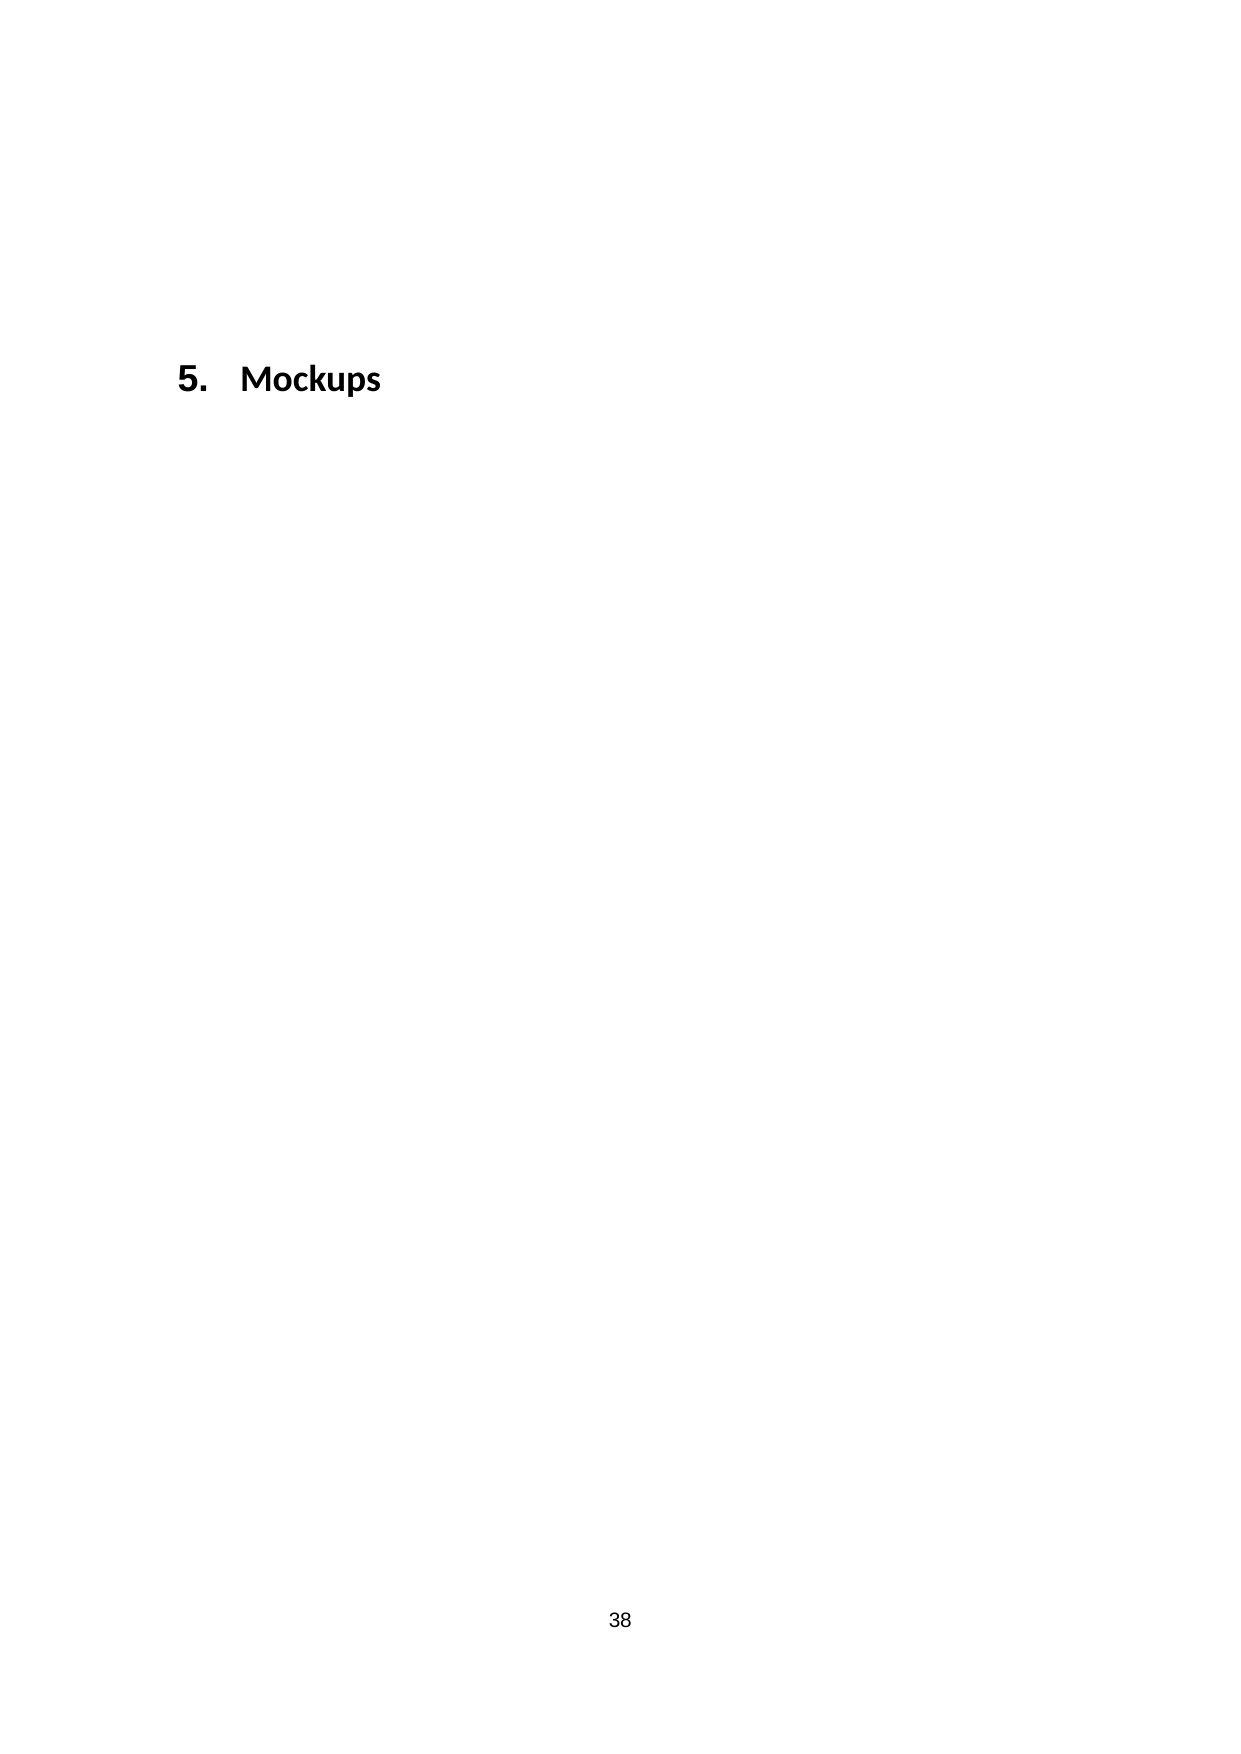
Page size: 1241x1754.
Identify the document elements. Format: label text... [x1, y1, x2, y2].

text Mockups [177, 354, 1063, 400]
